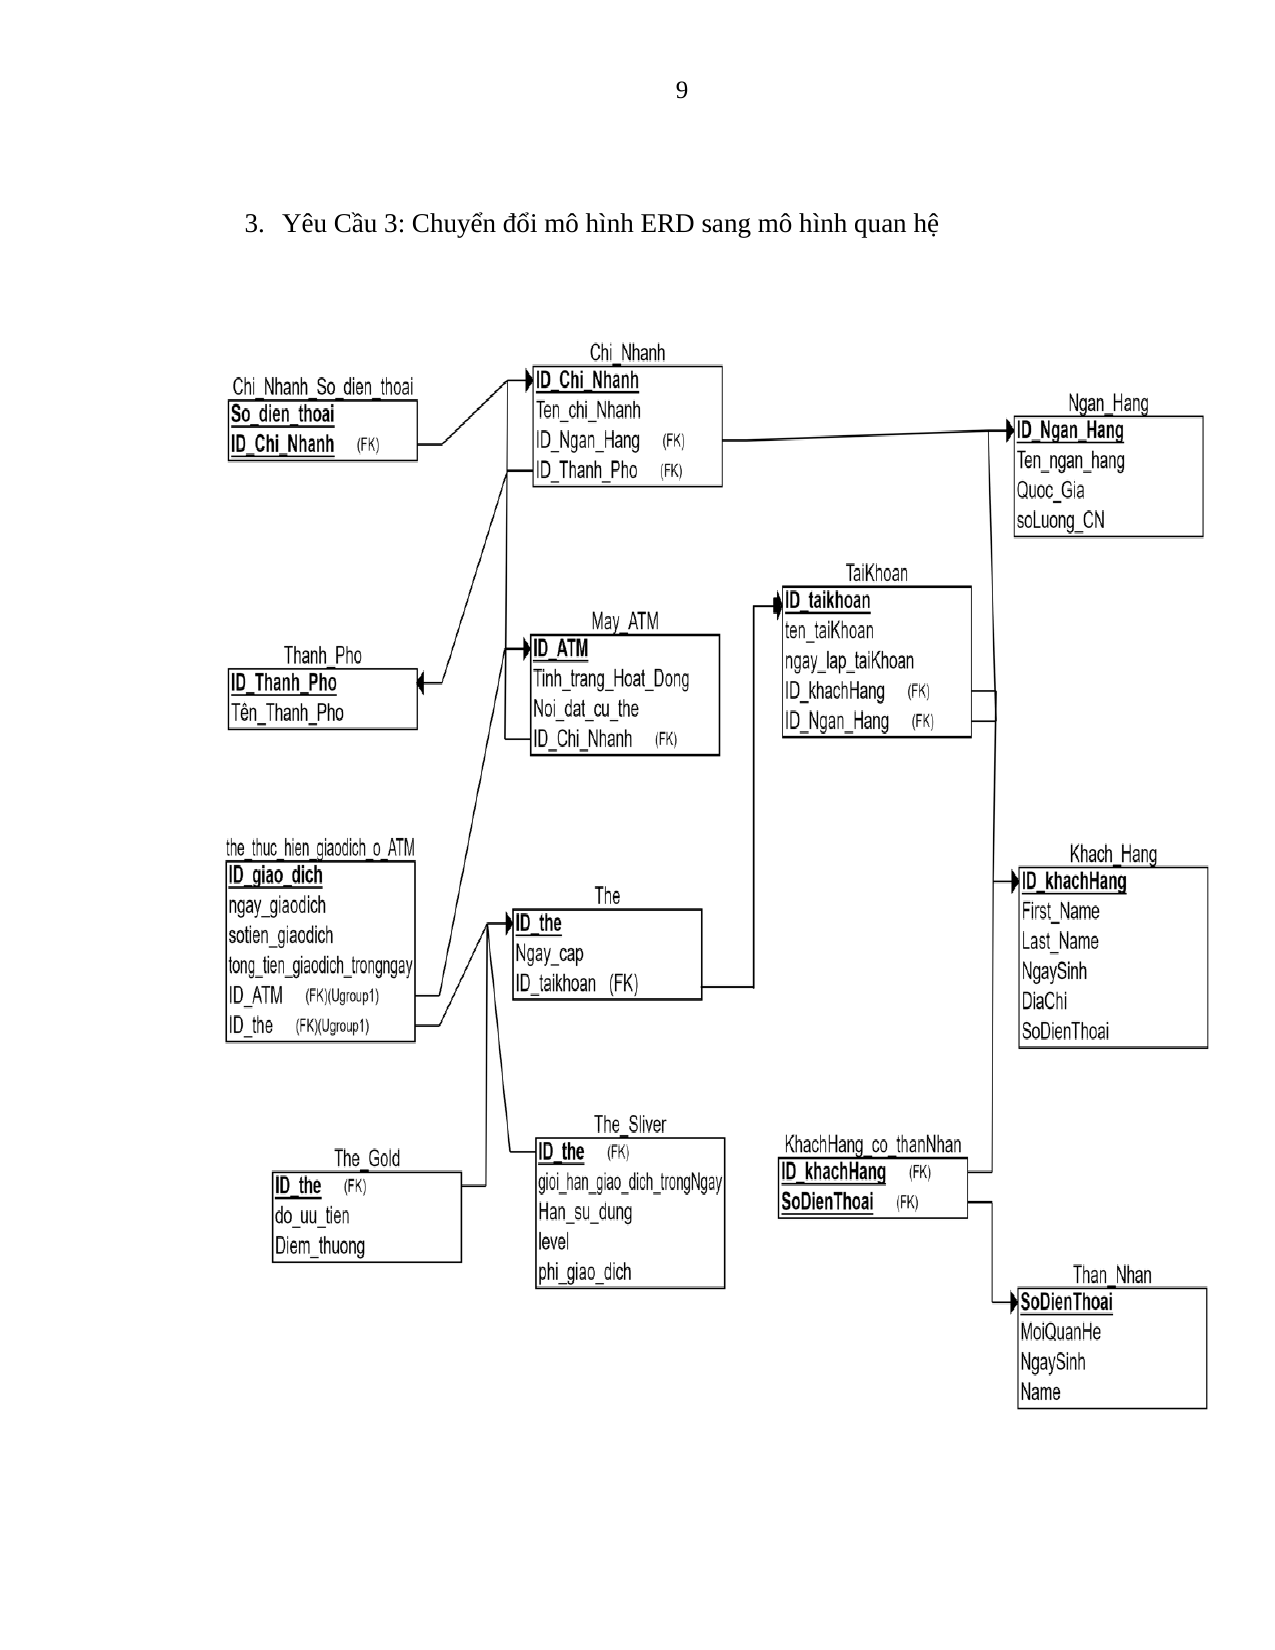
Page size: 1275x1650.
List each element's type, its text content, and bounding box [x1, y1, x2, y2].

picture [206, 330, 1251, 1429]
list Yêu Cầu 3: Chuyển đổi mô hình ERD sang mô hình quan hệ [244, 207, 1157, 238]
